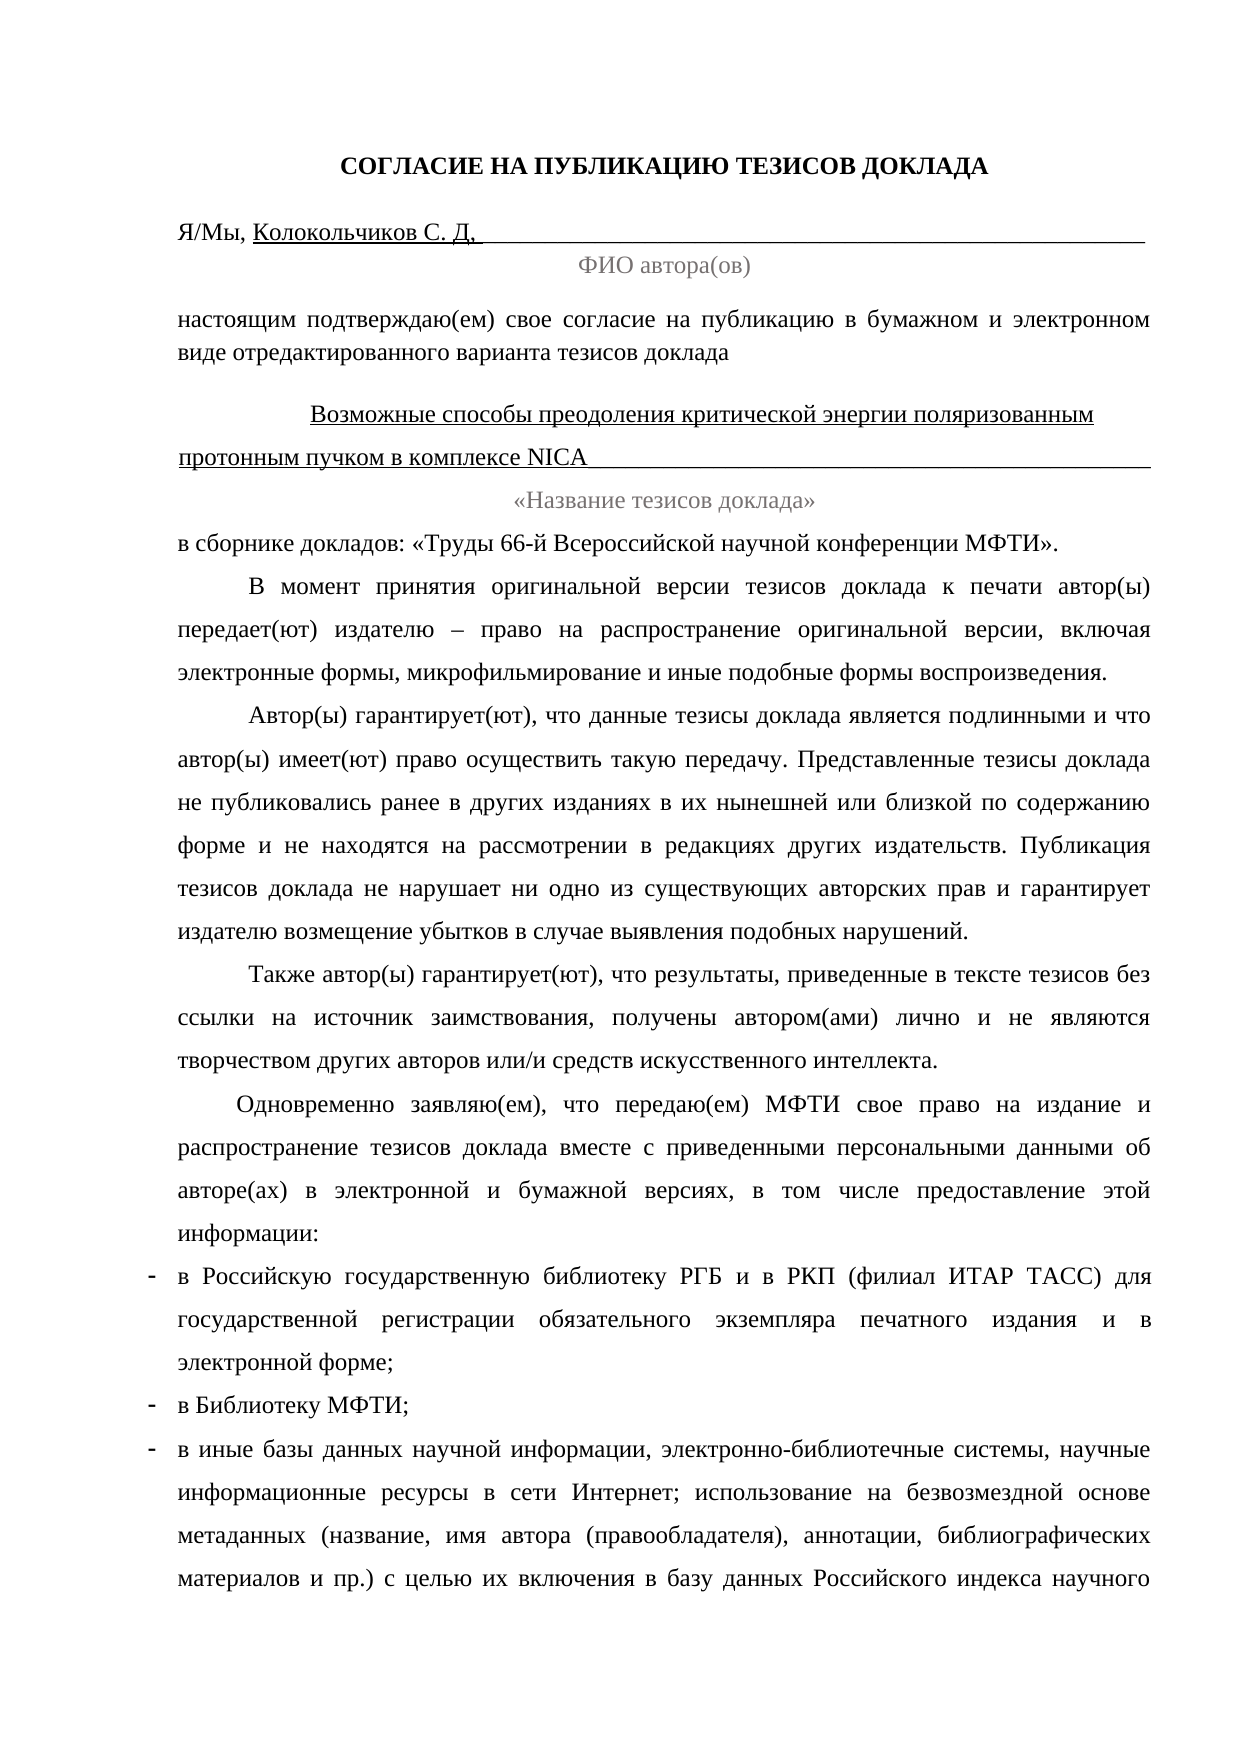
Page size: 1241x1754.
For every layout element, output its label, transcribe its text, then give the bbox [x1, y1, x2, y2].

text ФИО автора(ов) [177, 250, 1152, 279]
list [148, 1434, 1152, 1592]
text настоящим подтверждаю(ем) свое согласие на публикацию в бумажном и электронном виде отредактированного варианта тезисов доклада [177, 304, 1152, 366]
text Я/Мы, Колокольчиков С. Д, _____________________________________________________ [177, 217, 1152, 246]
text в сборнике докладов: «Труды 66-й Всероссийской научной конференции МФТИ». [177, 528, 1152, 557]
list в Российскую государственную библиотеку РГБ и в РКП (филиал ИТАР ТАСС) для государственной регистрации обязательного экземпляра печатного издания и в электронной форме; [148, 1261, 1152, 1376]
text Также автор(ы) гарантирует(ют), что результаты, приведенные в тексте тезисов без ссылки на источник заимствования, получены автором(ами) лично и не являются творчеством других авторов или/и средств искусственного интеллекта. [177, 959, 1152, 1074]
text Одновременно заявляю(ем), что передаю(ем) МФТИ свое право на издание и распространение тезисов доклада вместе с приведенными персональными данными об авторе(ах) в электронной и бумажной версиях, в том числе предоставление этой информации: [177, 1089, 1152, 1247]
list в Библиотеку МФТИ; [148, 1391, 1152, 1419]
text СОГЛАСИЕ НА ПУБЛИКАЦИЮ ТЕЗИСОВ ДОКЛАДА [177, 151, 1152, 180]
text Возможные способы преодоления критической энергии поляризованным протонным пучком в комплексе NICA_____________________________________________ «Название тезисов доклада» [177, 399, 1152, 514]
text В момент принятия оригинальной версии тезисов доклада к печати автор(ы) передает(ют) издателю – право на распространение оригинальной версии, включая электронные формы, микрофильмирование и иные подобные формы воспроизведения. [177, 571, 1152, 686]
text Автор(ы) гарантирует(ют), что данные тезисы доклада является подлинными и что автор(ы) имеет(ют) право осуществить такую передачу. Представленные тезисы доклада не публиковались ранее в других изданиях в их нынешней или близкой по содержанию форме и не находятся на рассмотрении в редакциях других издательств. Публикация тезисов доклада не нарушает ни одно из существующих авторских прав и гарантирует издателю возмещение убытков в случае выявления подобных нарушений. [177, 701, 1152, 945]
